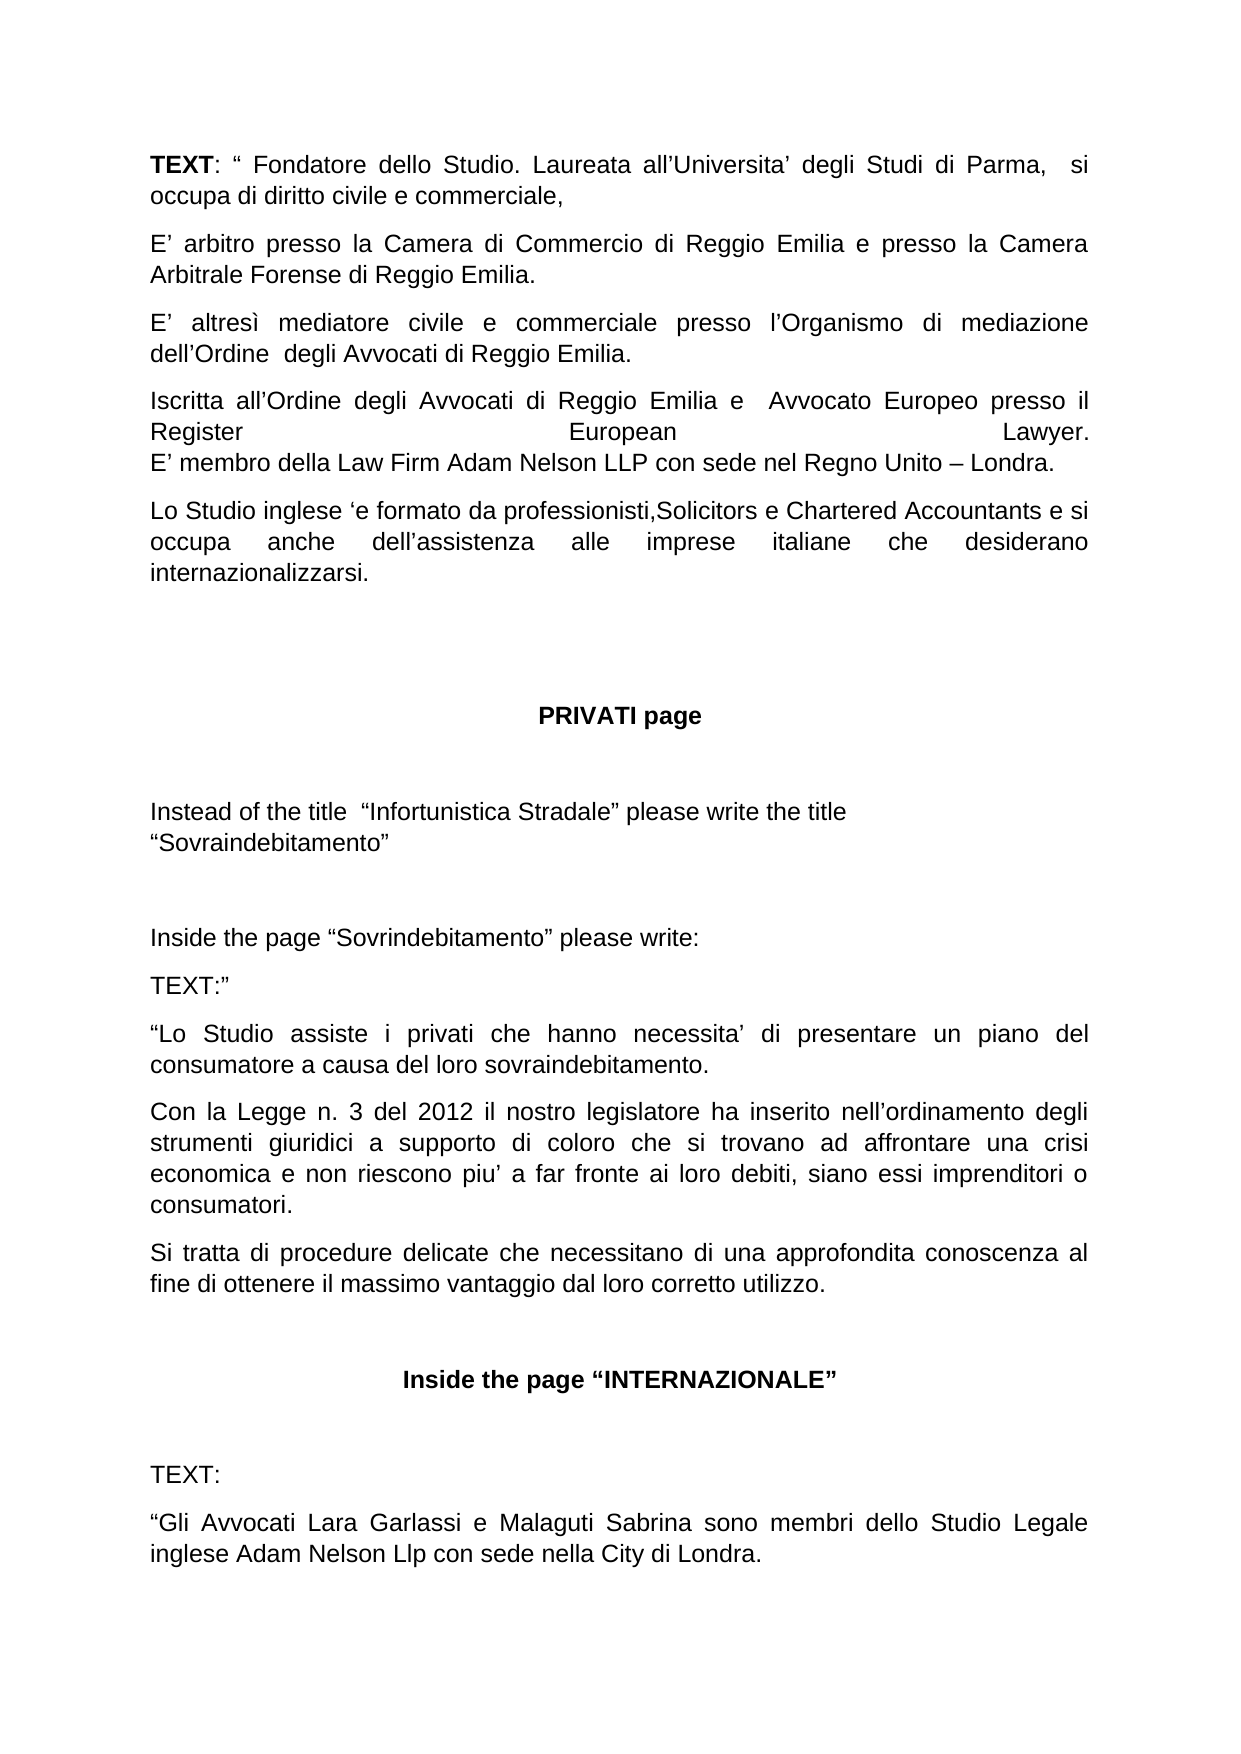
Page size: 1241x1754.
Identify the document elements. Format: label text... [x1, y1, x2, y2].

text E’ arbitro presso la Camera di Commercio di Reggio Emilia e presso la Camera Arbitrale Forense di Reggio Emilia. [150, 257, 1090, 288]
text E’ altresì mediatore civile e commerciale presso l’Organismo di mediazione dell’Ordine degli Avvocati di Reggio Emilia. [150, 336, 1090, 367]
text Instead of the title “Infortunistica Stradale” please write the title “Sovraindebitamento” [150, 797, 1090, 856]
text “Gli Avvocati Lara Garlassi e Malaguti Sabrina sono membri dello Studio Legale inglese Adam Nelson Llp con sede nella City di Londra. [150, 1508, 1090, 1567]
text PRIVATI page [150, 701, 1090, 730]
text “Lo Studio assiste i privati che hanno necessita’ di presentare un piano del consumatore a causa del loro sovraindebitamento. [150, 1018, 1090, 1078]
text Lo Studio inglese ‘e formato da professionisti,Solicitors e Chartered Accountants e si occupa anche dell’assistenza alle imprese italiane che desiderano internazionalizzarsi. [150, 556, 1090, 587]
text TEXT: “ Fondatore dello Studio. Laureata all’Universita’ degli Studi di Parma, si occupa di diritto civile e commerciale, [150, 179, 1090, 210]
text TEXT: [150, 1460, 1090, 1489]
text Si tratta di procedure delicate che necessitano di una approfondita conoscenza al fine di ottenere il massimo vantaggio dal loro corretto utilizzo. [150, 1238, 1090, 1298]
text TEXT:” [150, 971, 1090, 999]
text Inside the page “Sovrindebitamento” please write: [150, 923, 1090, 952]
text Inside the page “INTERNAZIONALE” [150, 1364, 1090, 1393]
text Con la Legge n. 3 del 2012 il nostro legislatore ha inserito nell’ordinamento degli strumenti giuridici a supporto di coloro che si trovano ad affrontare una crisi economica e non riescono piu’ a far fronte ai loro debiti, siano essi imprenditori o consumatori. [150, 1097, 1090, 1219]
text Iscritta all’Ordine degli Avvocati di Reggio Emilia e Avvocato Europeo presso il Register European Lawyer. E’ membro della Law Firm Adam Nelson LLP con sede nel Regno Unito – Londra. [150, 446, 1090, 477]
